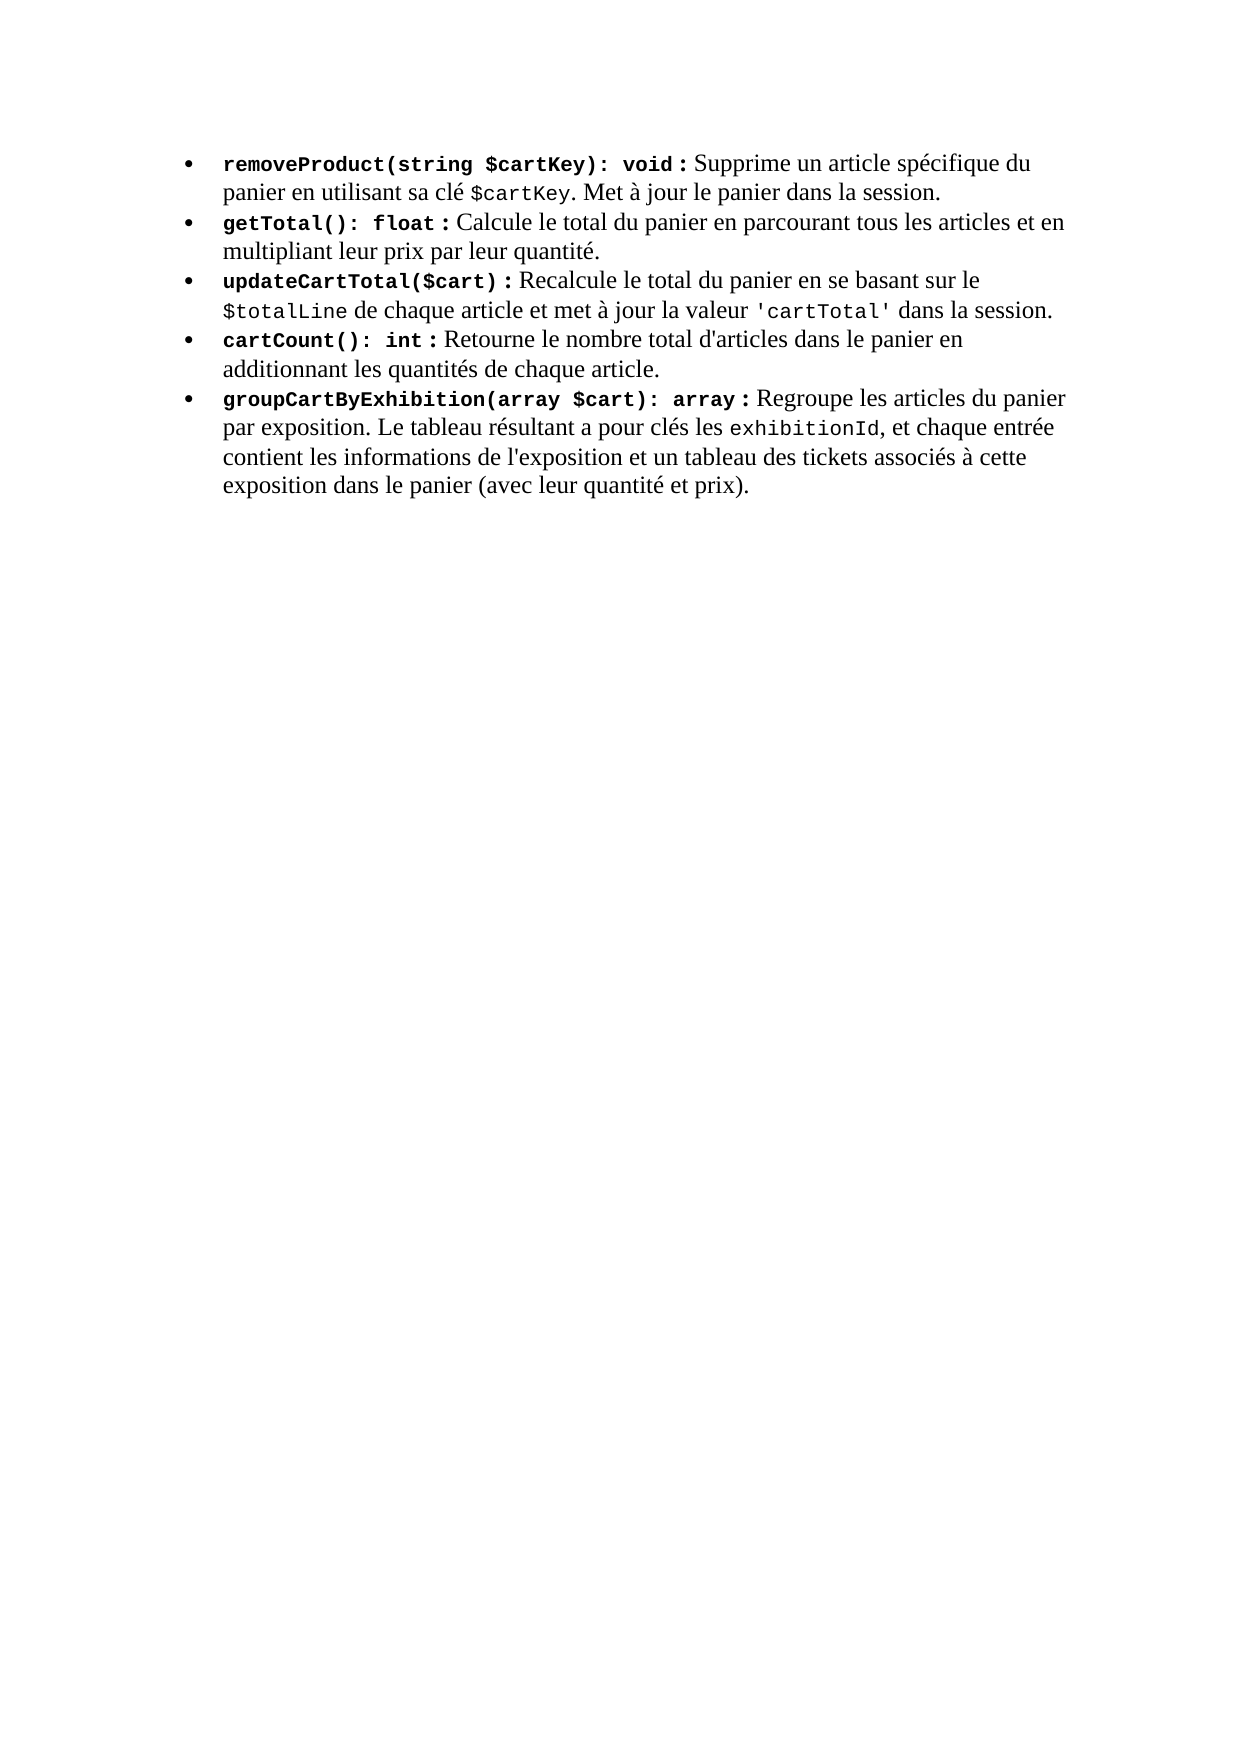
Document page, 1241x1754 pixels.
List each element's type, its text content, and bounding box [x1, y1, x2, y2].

list removeProduct(string $cartKey): void : Supprime un article spécifique du panier en utilisant sa clé $cartKey. Met à jour le panier dans la session. [185, 148, 1093, 207]
list groupCartByExhibition(array $cart): array : Regroupe les articles du panier par exposition. Le tableau résultant a pour clés les exhibitionId, et chaque entrée contient les informations de l'exposition et un tableau des tickets associés à cette exposition dans le panier (avec leur quantité et prix). [185, 383, 1093, 499]
list updateCartTotal($cart) : Recalcule le total du panier en se basant sur le $totalLine de chaque article et met à jour la valeur 'cartTotal' dans la session. [185, 265, 1093, 324]
list getTotal(): float : Calcule le total du panier en parcourant tous les articles et en multipliant leur prix par leur quantité. [185, 207, 1093, 265]
list cartCount(): int : Retourne le nombre total d'articles dans le panier en additionnant les quantités de chaque article. [185, 324, 1093, 383]
